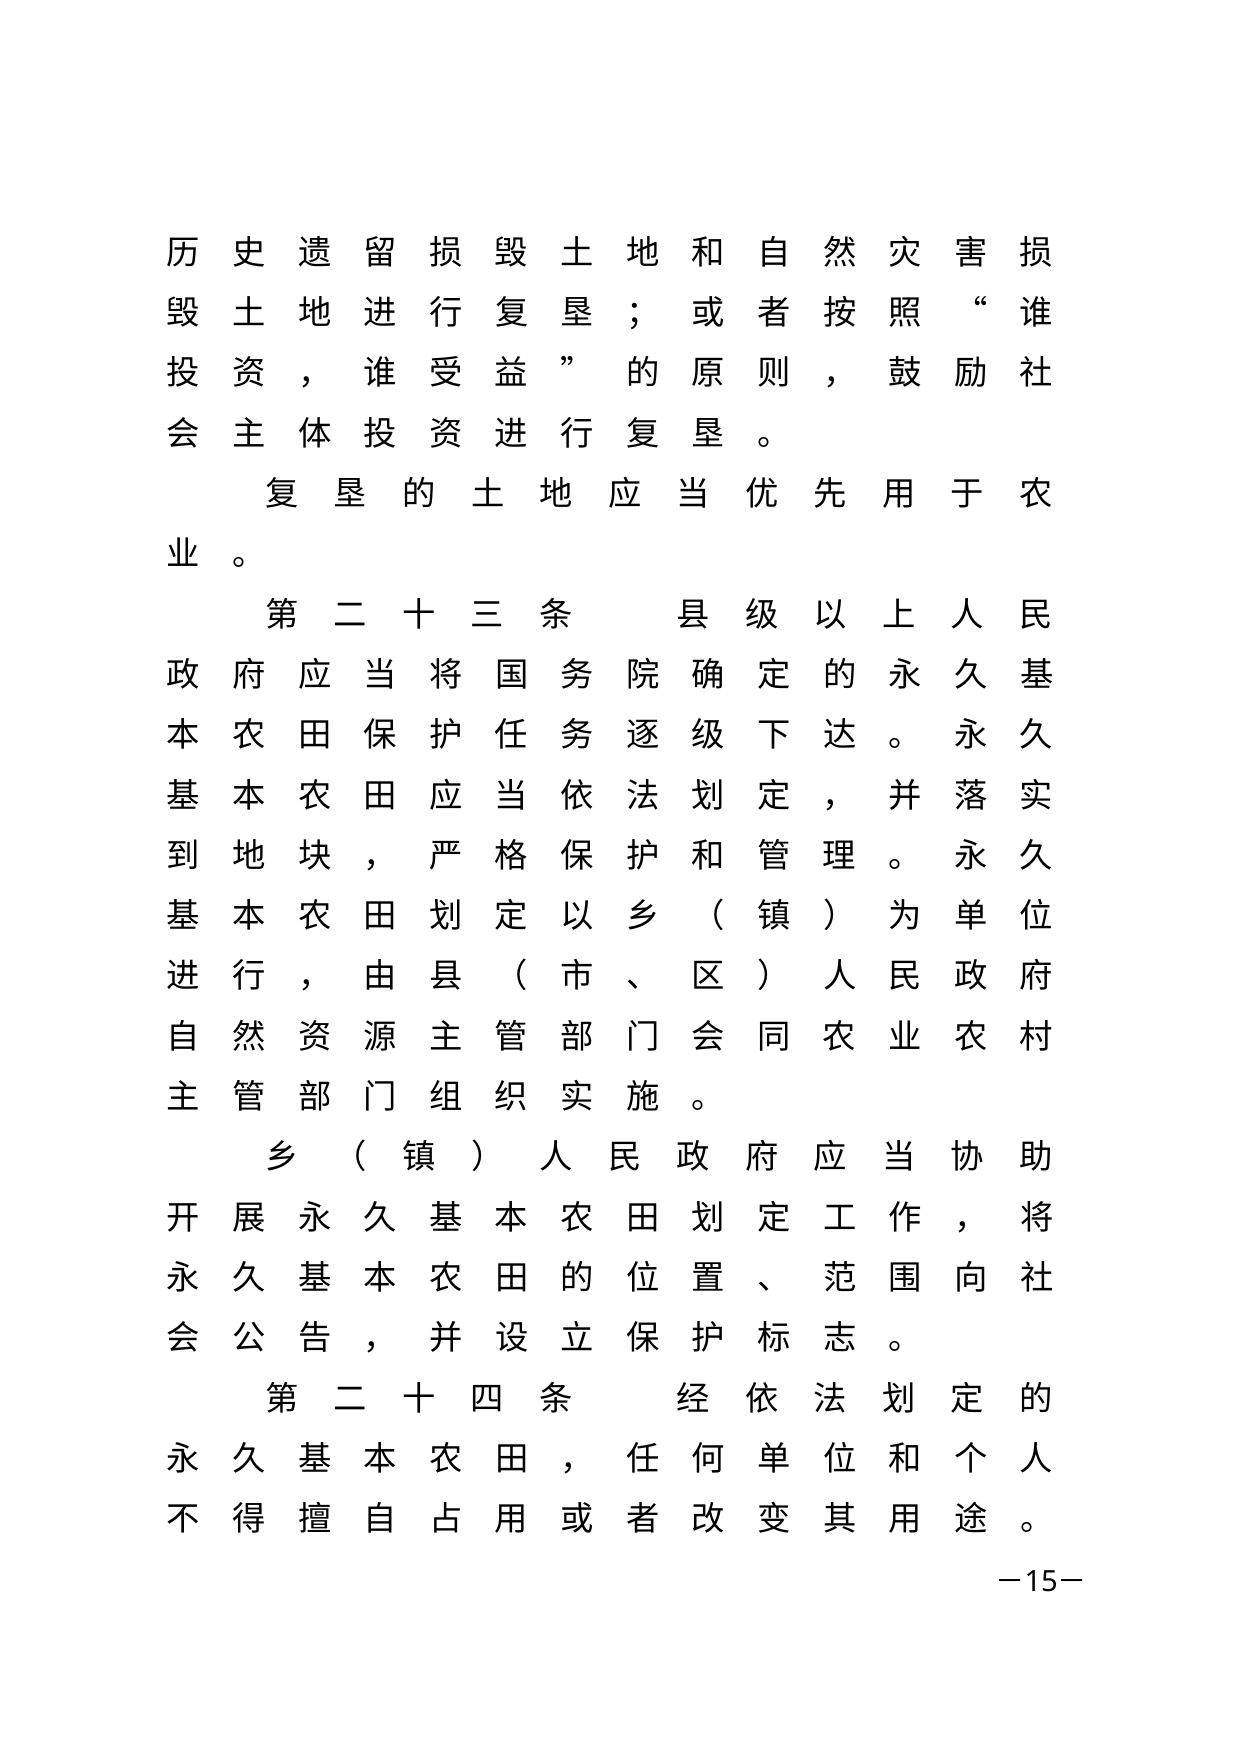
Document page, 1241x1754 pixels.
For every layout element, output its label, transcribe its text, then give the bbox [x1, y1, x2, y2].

text 乡（镇）人民政府应当协助开展永久基本农田划定工作，将永久基本农田的位置、范围向社会公告，并设立保护标志。 [167, 1124, 1085, 1365]
text 县级以上人民政府应当根据本级国土空间生态修复规划，对历史遗留损毁土地和自然灾害损毁土地进行复垦；或者按照“谁投资，谁受益”的原则，鼓励社会主体投资进行复垦。 [167, 219, 1085, 461]
text 第二十三条 县级以上人民政府应当将国务院确定的永久基本农田保护任务逐级下达。永久基本农田应当依法划定，并落实到地块，严格保护和管理。永久基本农田划定以乡（镇）为单位进行，由县（市、区）人民政府自然资源主管部门会同农业农村主管部门组织实施。 [167, 581, 1085, 1124]
text 第二十四条 经依法划定的永久基本农田，任何单位和个人不得擅自占用或者改变其用途。国家能源、交通、水利、军事设施等重点建设项目选址确实难以避让永久基本农田的，经依法批准，应当落实耕地占补平衡，按照数量不减少、质量不降低的原则，在可以长期稳定利用的耕地上落实永久基本农田补划任务。 [167, 1365, 1085, 1546]
text 复垦的土地应当优先用于农业。 [167, 461, 1085, 581]
